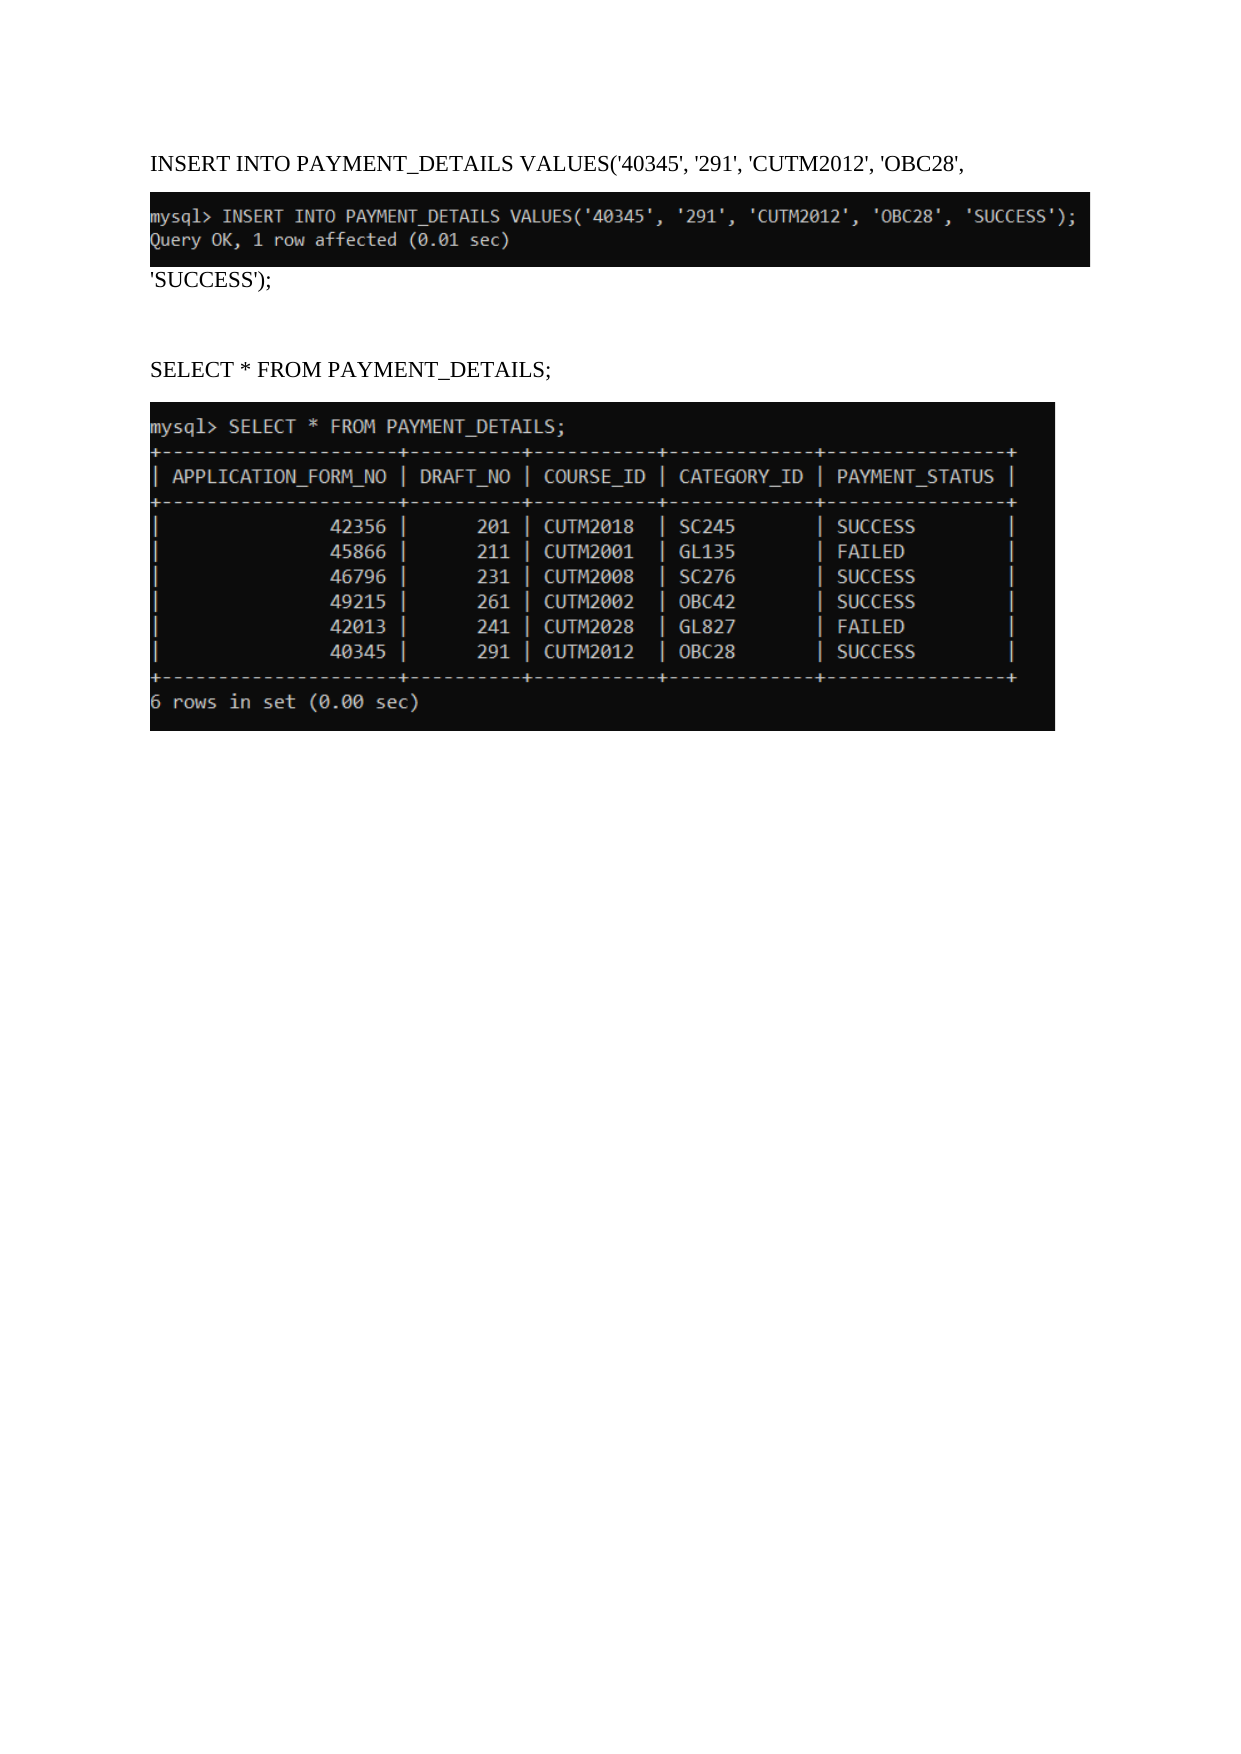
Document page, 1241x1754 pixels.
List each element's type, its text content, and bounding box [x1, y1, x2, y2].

picture [150, 402, 1055, 731]
text SELECT * FROM PAYMENT_DETAILS; [150, 357, 1090, 383]
text INSERT INTO PAYMENT_DETAILS VALUES('40345', '291', 'CUTM2012', 'OBC28', 'SUCCESS'); [150, 267, 1090, 293]
text INSERT INTO PAYMENT_DETAILS VALUES('40345', '291', 'CUTM2012', 'OBC28', 'SUCCESS'); [150, 150, 1090, 192]
picture [150, 192, 1091, 267]
